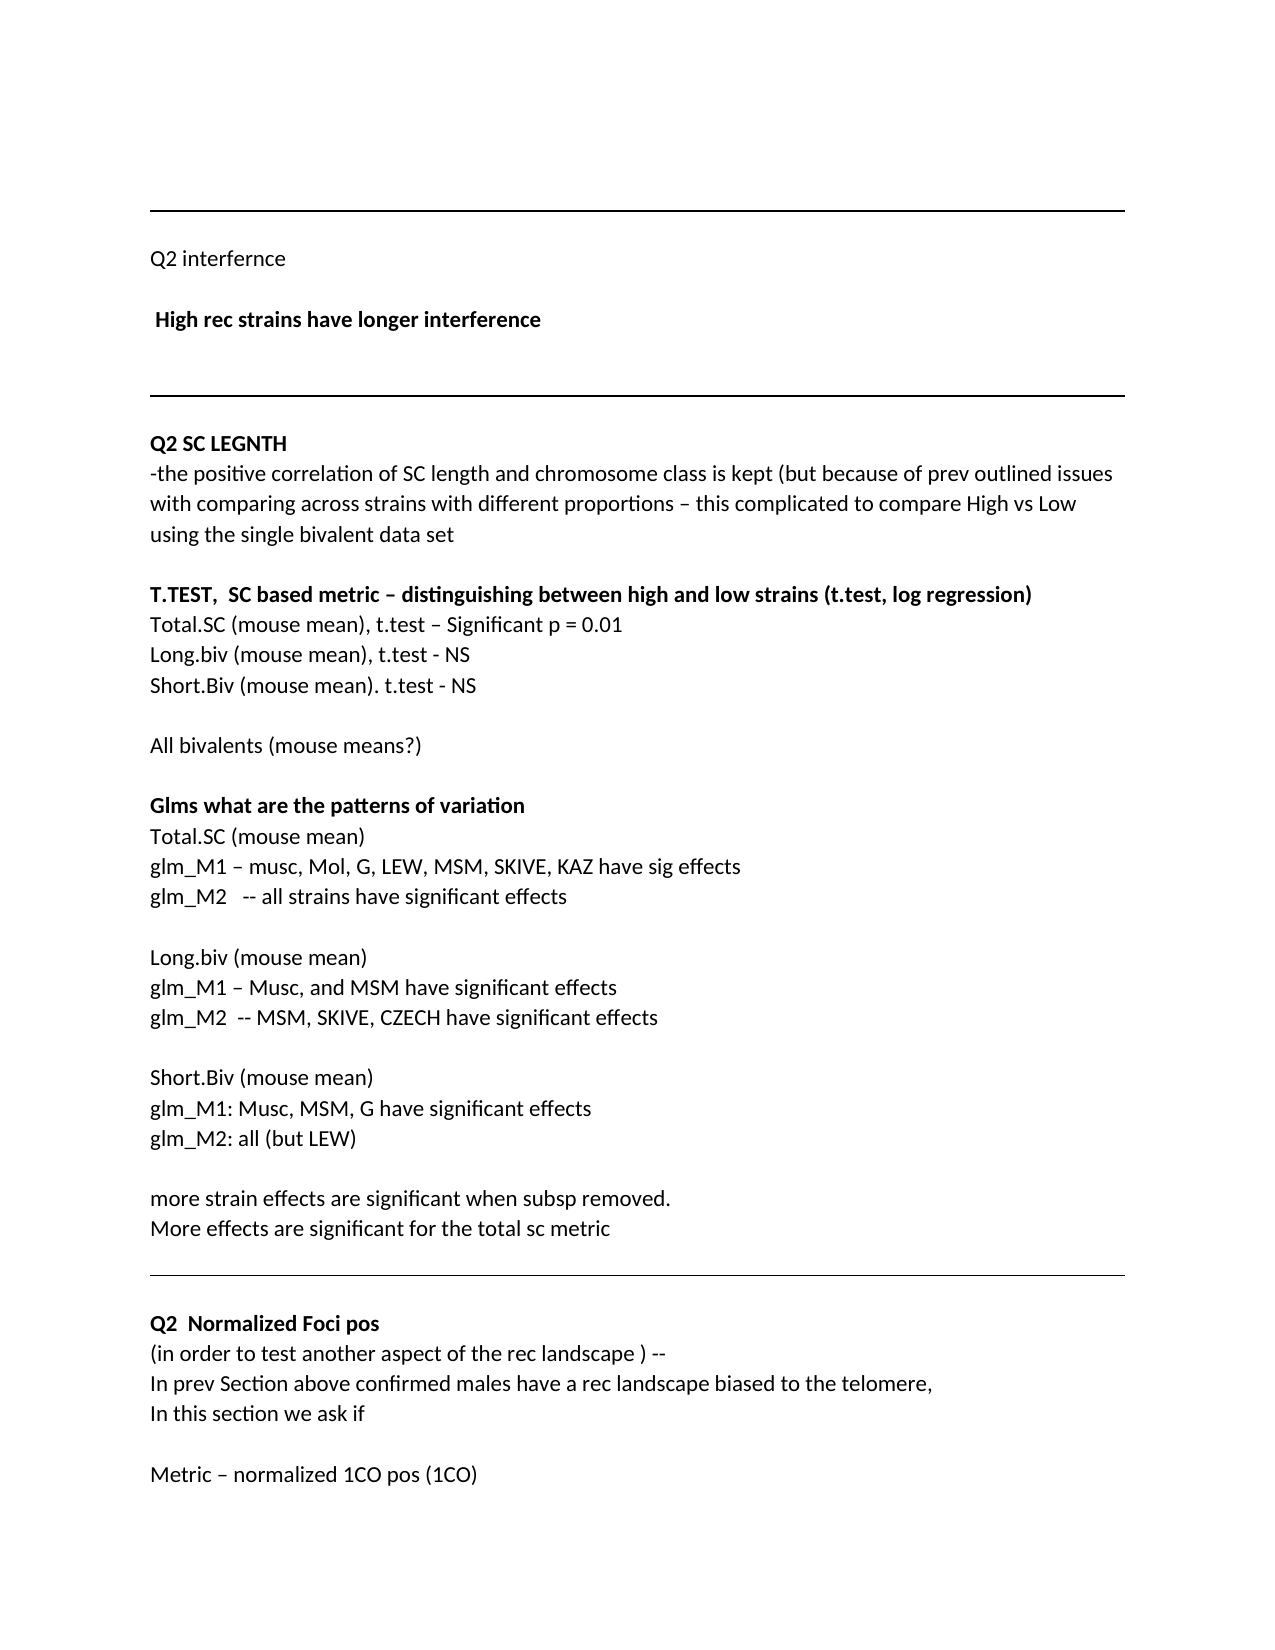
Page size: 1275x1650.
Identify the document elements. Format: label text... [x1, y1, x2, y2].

text Short.Biv (mouse mean) [150, 1063, 1125, 1092]
text glm_M2 -- all strains have significant effects [150, 882, 1125, 910]
text glm_M2: all (but LEW) [150, 1124, 1125, 1152]
text In this section we ask if [150, 1399, 1125, 1427]
text T.TEST, SC based metric – distinguishing between high and low strains (t.test, log regression) [150, 580, 1125, 608]
text Total.SC (mouse mean), t.test – Significant p = 0.01 [150, 610, 1125, 638]
text Long.biv (mouse mean), t.test - NS [150, 641, 1125, 669]
text more strain effects are significant when subsp removed. [150, 1184, 1125, 1212]
text glm_M2 -- MSM, SKIVE, CZECH have significant effects [150, 1003, 1125, 1031]
text (in order to test another aspect of the rec landscape ) -- [150, 1339, 1125, 1367]
text More effects are significant for the total sc metric [150, 1214, 1125, 1243]
text glm_M1 – musc, Mol, G, LEW, MSM, SKIVE, KAZ have sig effects [150, 852, 1125, 880]
text All bivalents (mouse means?) [150, 731, 1125, 759]
text Glms what are the patterns of variation [150, 792, 1125, 820]
text Total.SC (mouse mean) [150, 822, 1125, 850]
text Long.biv (mouse mean) [150, 943, 1125, 971]
text -the positive correlation of SC length and chromosome class is kept (but because of prev outlined issues with comparing across strains with different proportions – this complicated to compare High vs Low using the single bivalent data set [150, 459, 1125, 548]
text Short.Biv (mouse mean). t.test - NS [150, 671, 1125, 699]
text glm_M1: Musc, MSM, G have significant effects [150, 1094, 1125, 1122]
text Q2 Normalized Foci pos [150, 1309, 1125, 1337]
text Q2 SC LEGNTH [150, 429, 1125, 457]
text High rec strains have longer interference [150, 305, 1125, 333]
text Q2 interfernce [150, 244, 1125, 272]
text Metric – normalized 1CO pos (1CO) [150, 1460, 1125, 1488]
text In prev Section above confirmed males have a rec landscape biased to the telomere, [150, 1369, 1125, 1397]
text glm_M1 – Musc, and MSM have significant effects [150, 973, 1125, 1001]
